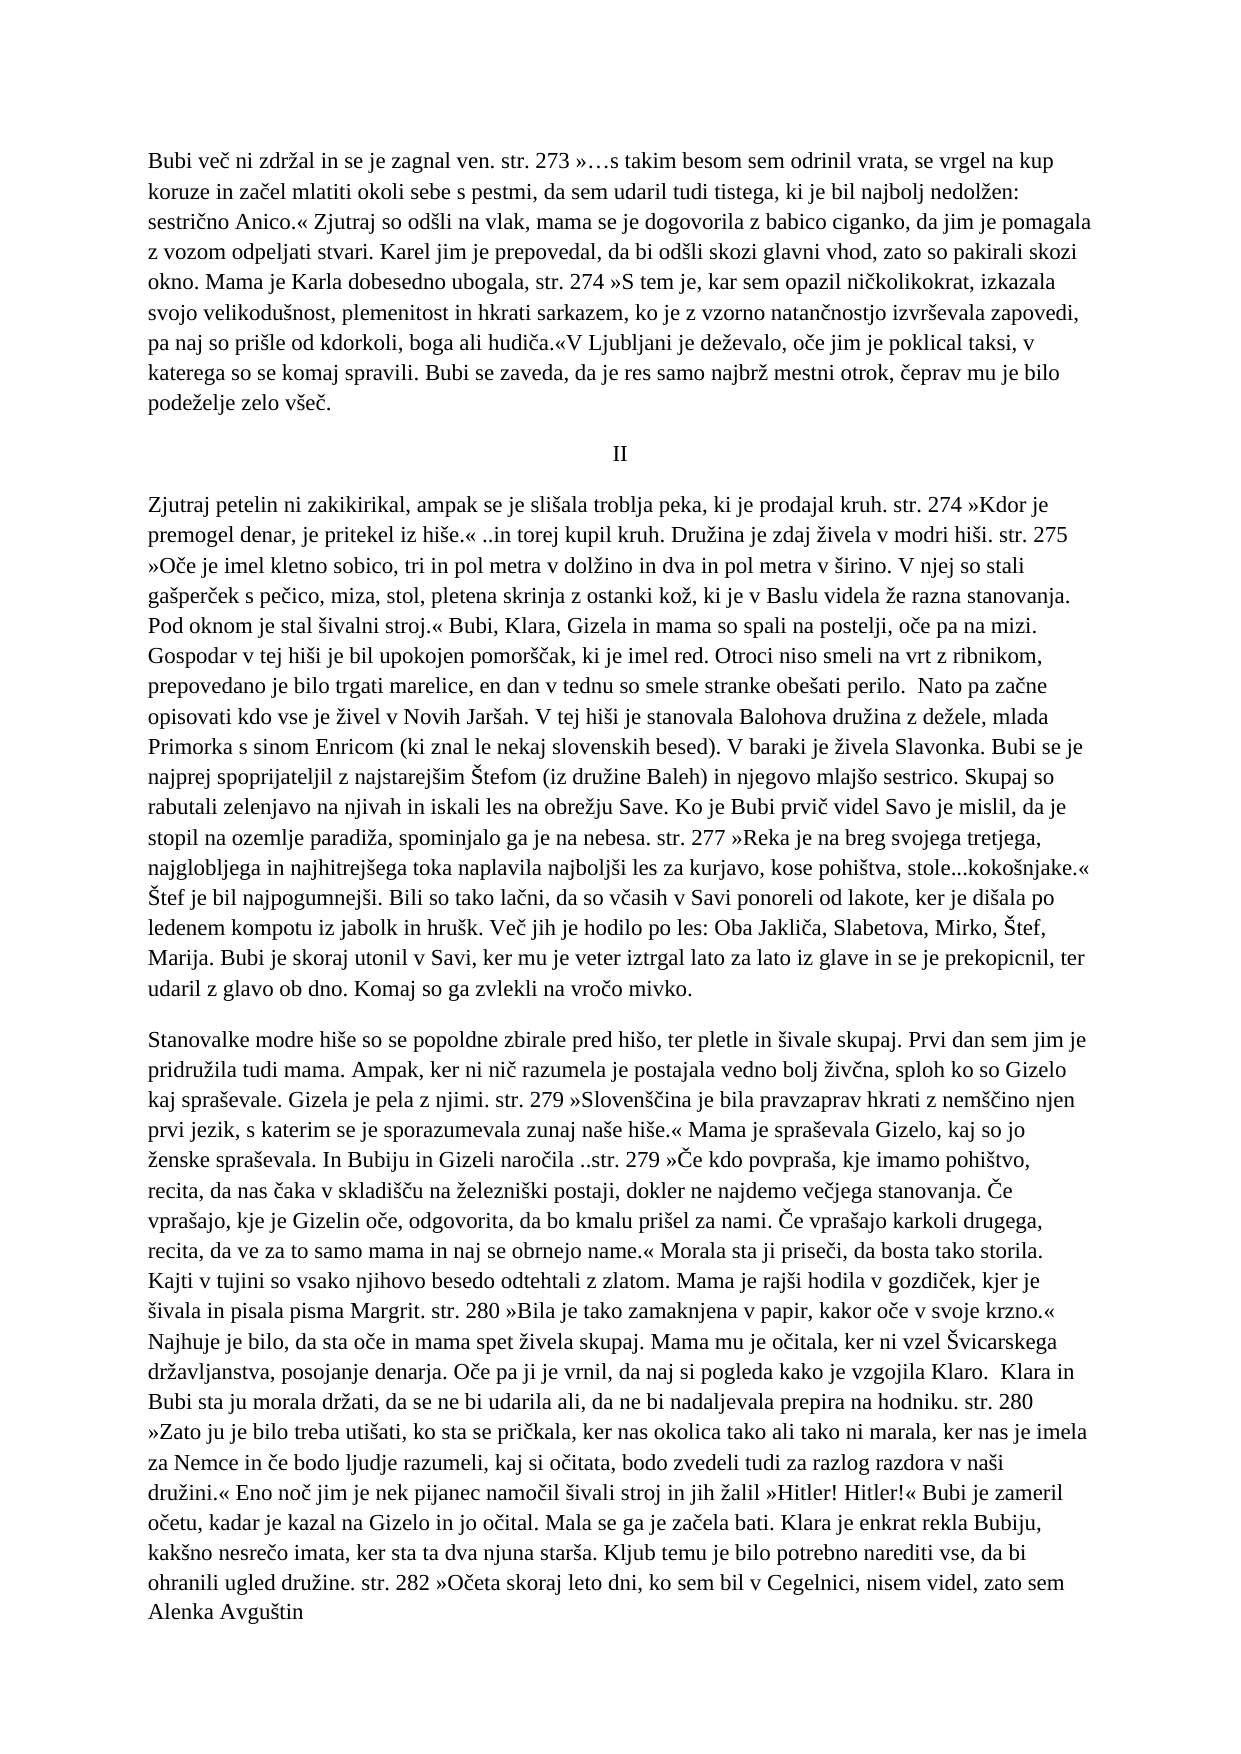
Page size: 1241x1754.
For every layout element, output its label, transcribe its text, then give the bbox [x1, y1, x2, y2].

text Zjutraj petelin ni zakikirikal, ampak se je slišala troblja peka, ki je prodajal kruh. str. 274 »Kdor je premogel denar, je pritekel iz hiše.« ..in torej kupil kruh. Družina je zdaj živela v modri hiši. str. 275 »Oče je imel kletno sobico, tri in pol metra v dolžino in dva in pol metra v širino. V njej so stali gašperček s pečico, miza, stol, pletena skrinja z ostanki kož, ki je v Baslu videla že razna stanovanja. Pod oknom je stal šivalni stroj.« Bubi, Klara, Gizela in mama so spali na postelji, oče pa na mizi. Gospodar v tej hiši je bil upokojen pomorščak, ki je imel red. Otroci niso smeli na vrt z ribnikom, prepovedano je bilo trgati marelice, en dan v tednu so smele stranke obešati perilo. Nato pa začne opisovati kdo vse je živel v Novih Jaršah. V tej hiši je stanovala Balohova družina z dežele, mlada Primorka s sinom Enricom (ki znal le nekaj slovenskih besed). V baraki je živela Slavonka. Bubi se je najprej spoprijateljil z najstarejšim Štefom (iz družine Baleh) in njegovo mlajšo sestrico. Skupaj so rabutali zelenjavo na njivah in iskali les na obrežju Save. Ko je Bubi prvič videl Savo je mislil, da je stopil na ozemlje paradiža, spominjalo ga je na nebesa. str. 277 »Reka je na breg svojega tretjega, najglobljega in najhitrejšega toka naplavila najboljši les za kurjavo, kose pohištva, stole...kokošnjake.« Štef je bil najpogumnejši. Bili so tako lačni, da so včasih v Savi ponoreli od lakote, ker je dišala po ledenem kompotu iz jabolk in hrušk. Več jih je hodilo po les: Oba Jakliča, Slabetova, Mirko, Štef, Marija. Bubi je skoraj utonil v Savi, ker mu je veter iztrgal lato za lato iz glave in se je prekopicnil, ter udaril z glavo ob dno. Komaj so ga zvlekli na vročo mivko. [148, 491, 1093, 1001]
text II [148, 440, 1093, 467]
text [148, 1026, 1093, 1596]
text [148, 148, 1093, 416]
